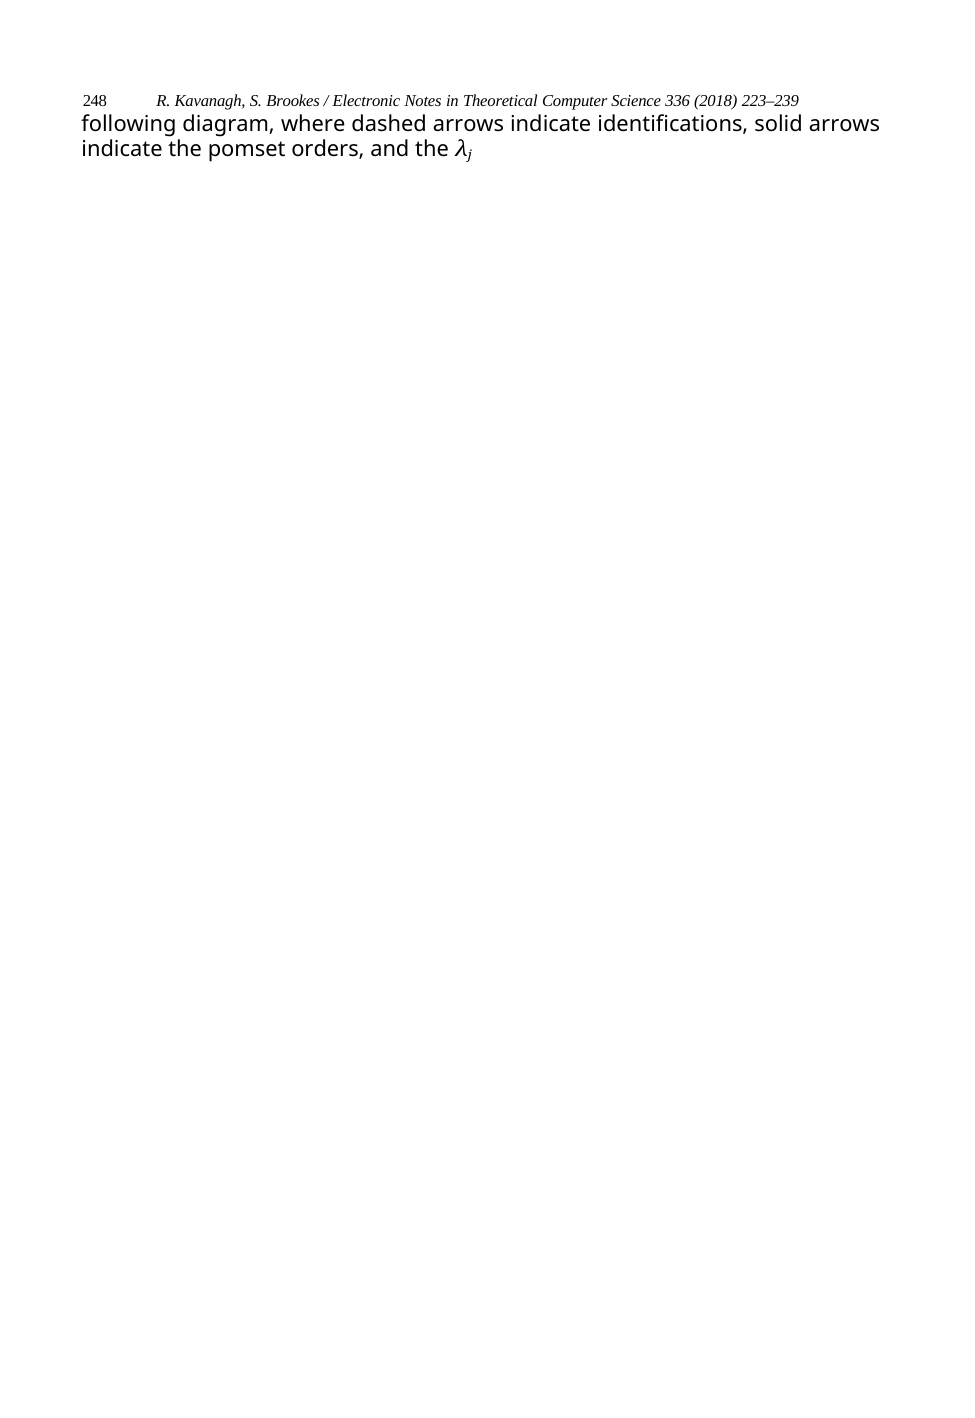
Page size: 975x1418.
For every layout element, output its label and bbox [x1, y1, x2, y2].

text [81, 110, 881, 163]
